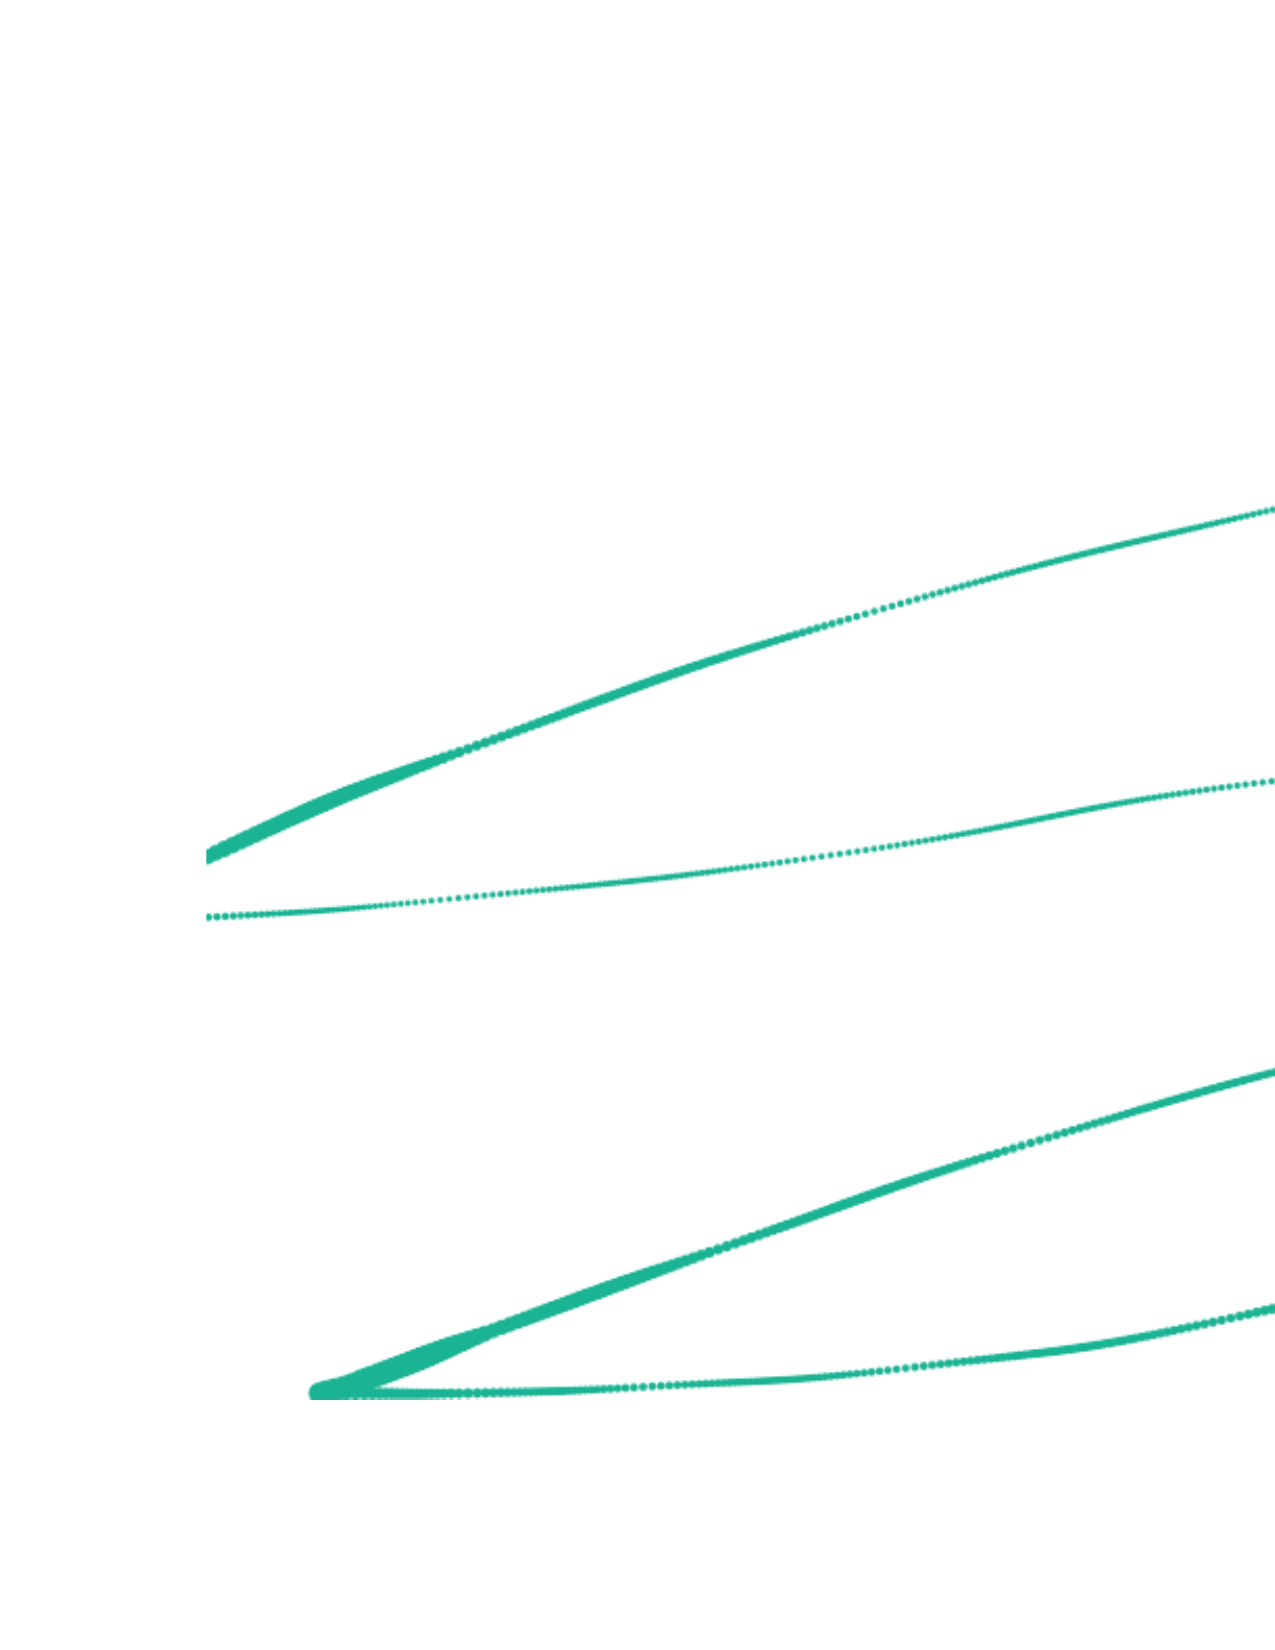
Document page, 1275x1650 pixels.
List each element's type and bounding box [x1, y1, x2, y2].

picture [206, 150, 1275, 1400]
